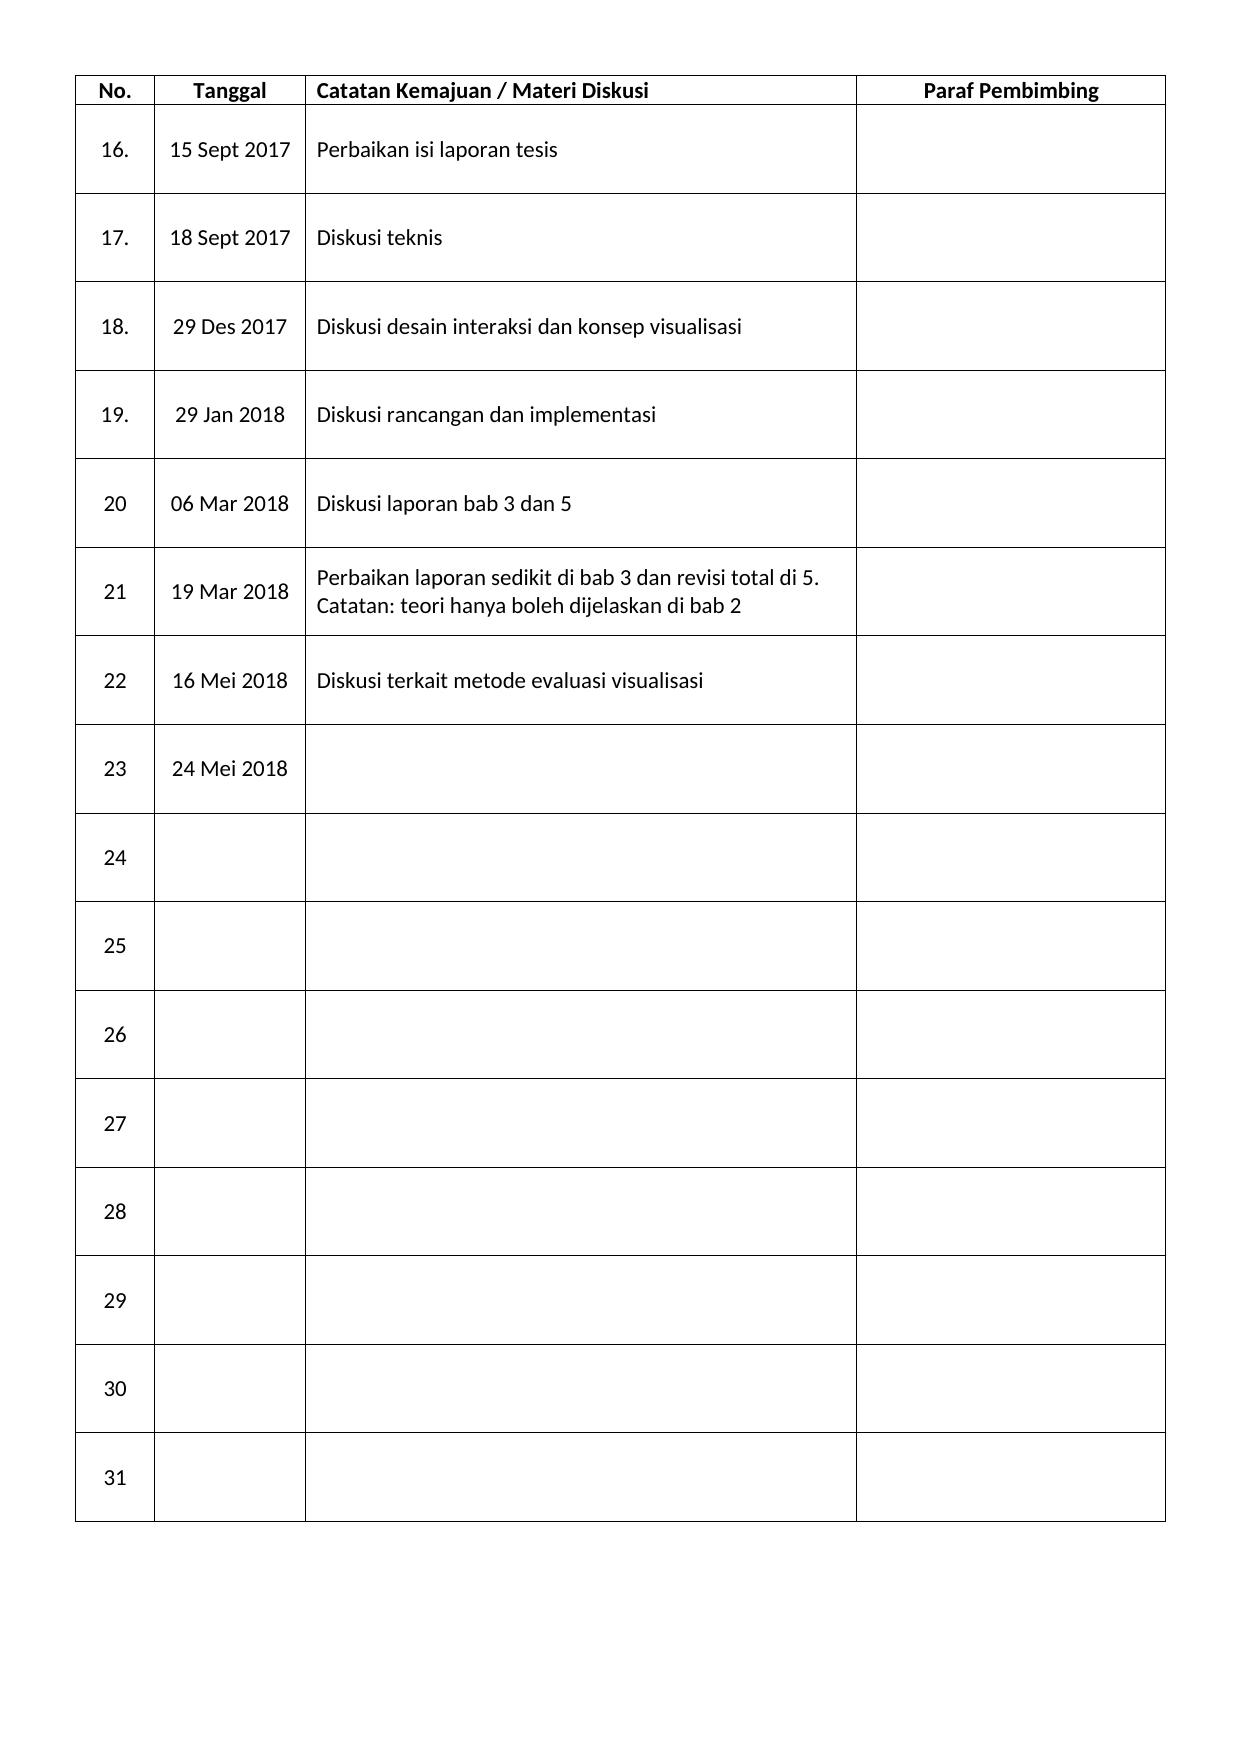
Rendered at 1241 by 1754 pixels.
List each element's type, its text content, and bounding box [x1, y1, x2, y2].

table_cell [857, 636, 1165, 724]
table_cell [155, 1079, 305, 1167]
table_cell 29 [76, 1256, 154, 1344]
table_cell 21 [76, 548, 154, 635]
table_header No. [76, 76, 154, 104]
table_cell 17. [76, 194, 154, 281]
table_cell 31 [76, 1433, 154, 1521]
table_cell Diskusi rancangan dan implementasi [306, 371, 856, 458]
table_cell [306, 725, 856, 812]
table_cell 24 Mei 2018 [155, 725, 305, 812]
table_cell [155, 1433, 305, 1521]
table_cell 29 Des 2017 [155, 282, 305, 370]
table_cell Diskusi desain interaksi dan konsep visualisasi [306, 282, 856, 370]
table_cell Perbaikan laporan sedikit di bab 3 dan revisi total di 5. Catatan: teori hanya boleh dijelaskan di bab 2 [306, 548, 856, 635]
table_header Paraf Pembimbing [857, 76, 1165, 104]
table_cell 20 [76, 459, 154, 547]
table_cell 24 [76, 814, 154, 901]
table_header Tanggal [155, 76, 305, 104]
table_cell Perbaikan isi laporan tesis [306, 105, 856, 193]
table_cell [155, 902, 305, 989]
table_cell Diskusi terkait metode evaluasi visualisasi [306, 636, 856, 724]
table_cell 16. [76, 105, 154, 193]
table_cell [857, 1433, 1165, 1521]
table_cell [306, 1256, 856, 1344]
table_cell [857, 991, 1165, 1078]
table_cell [306, 902, 856, 989]
table_cell [306, 1345, 856, 1432]
table_cell [155, 814, 305, 901]
table_cell [155, 1256, 305, 1344]
table_cell [857, 459, 1165, 547]
table_header Catatan Kemajuan / Materi Diskusi [306, 76, 856, 104]
table_cell 15 Sept 2017 [155, 105, 305, 193]
table_cell 16 Mei 2018 [155, 636, 305, 724]
table_cell [857, 371, 1165, 458]
table_cell [306, 814, 856, 901]
table_cell [857, 902, 1165, 989]
table_cell [857, 1079, 1165, 1167]
table_cell [306, 991, 856, 1078]
table_cell [857, 1256, 1165, 1344]
table_cell 18 Sept 2017 [155, 194, 305, 281]
table_cell 25 [76, 902, 154, 989]
table_cell 28 [76, 1168, 154, 1255]
table_cell [857, 194, 1165, 281]
table_cell 23 [76, 725, 154, 812]
table_cell [857, 548, 1165, 635]
table_cell 29 Jan 2018 [155, 371, 305, 458]
table_cell 30 [76, 1345, 154, 1432]
table_cell 19 Mar 2018 [155, 548, 305, 635]
table_cell Diskusi laporan bab 3 dan 5 [306, 459, 856, 547]
table_cell [155, 1345, 305, 1432]
table_cell [857, 1345, 1165, 1432]
table_cell 22 [76, 636, 154, 724]
table_cell 19. [76, 371, 154, 458]
table_cell [857, 1168, 1165, 1255]
table_cell [155, 1168, 305, 1255]
table_cell [306, 1433, 856, 1521]
table_cell [306, 1079, 856, 1167]
table_cell Diskusi teknis [306, 194, 856, 281]
table_cell [857, 105, 1165, 193]
table_cell 06 Mar 2018 [155, 459, 305, 547]
table_cell [857, 725, 1165, 812]
table_cell 27 [76, 1079, 154, 1167]
table_cell [306, 1168, 856, 1255]
table_cell 26 [76, 991, 154, 1078]
table_cell [857, 282, 1165, 370]
table_cell [857, 814, 1165, 901]
table_cell [155, 991, 305, 1078]
table_cell 18. [76, 282, 154, 370]
